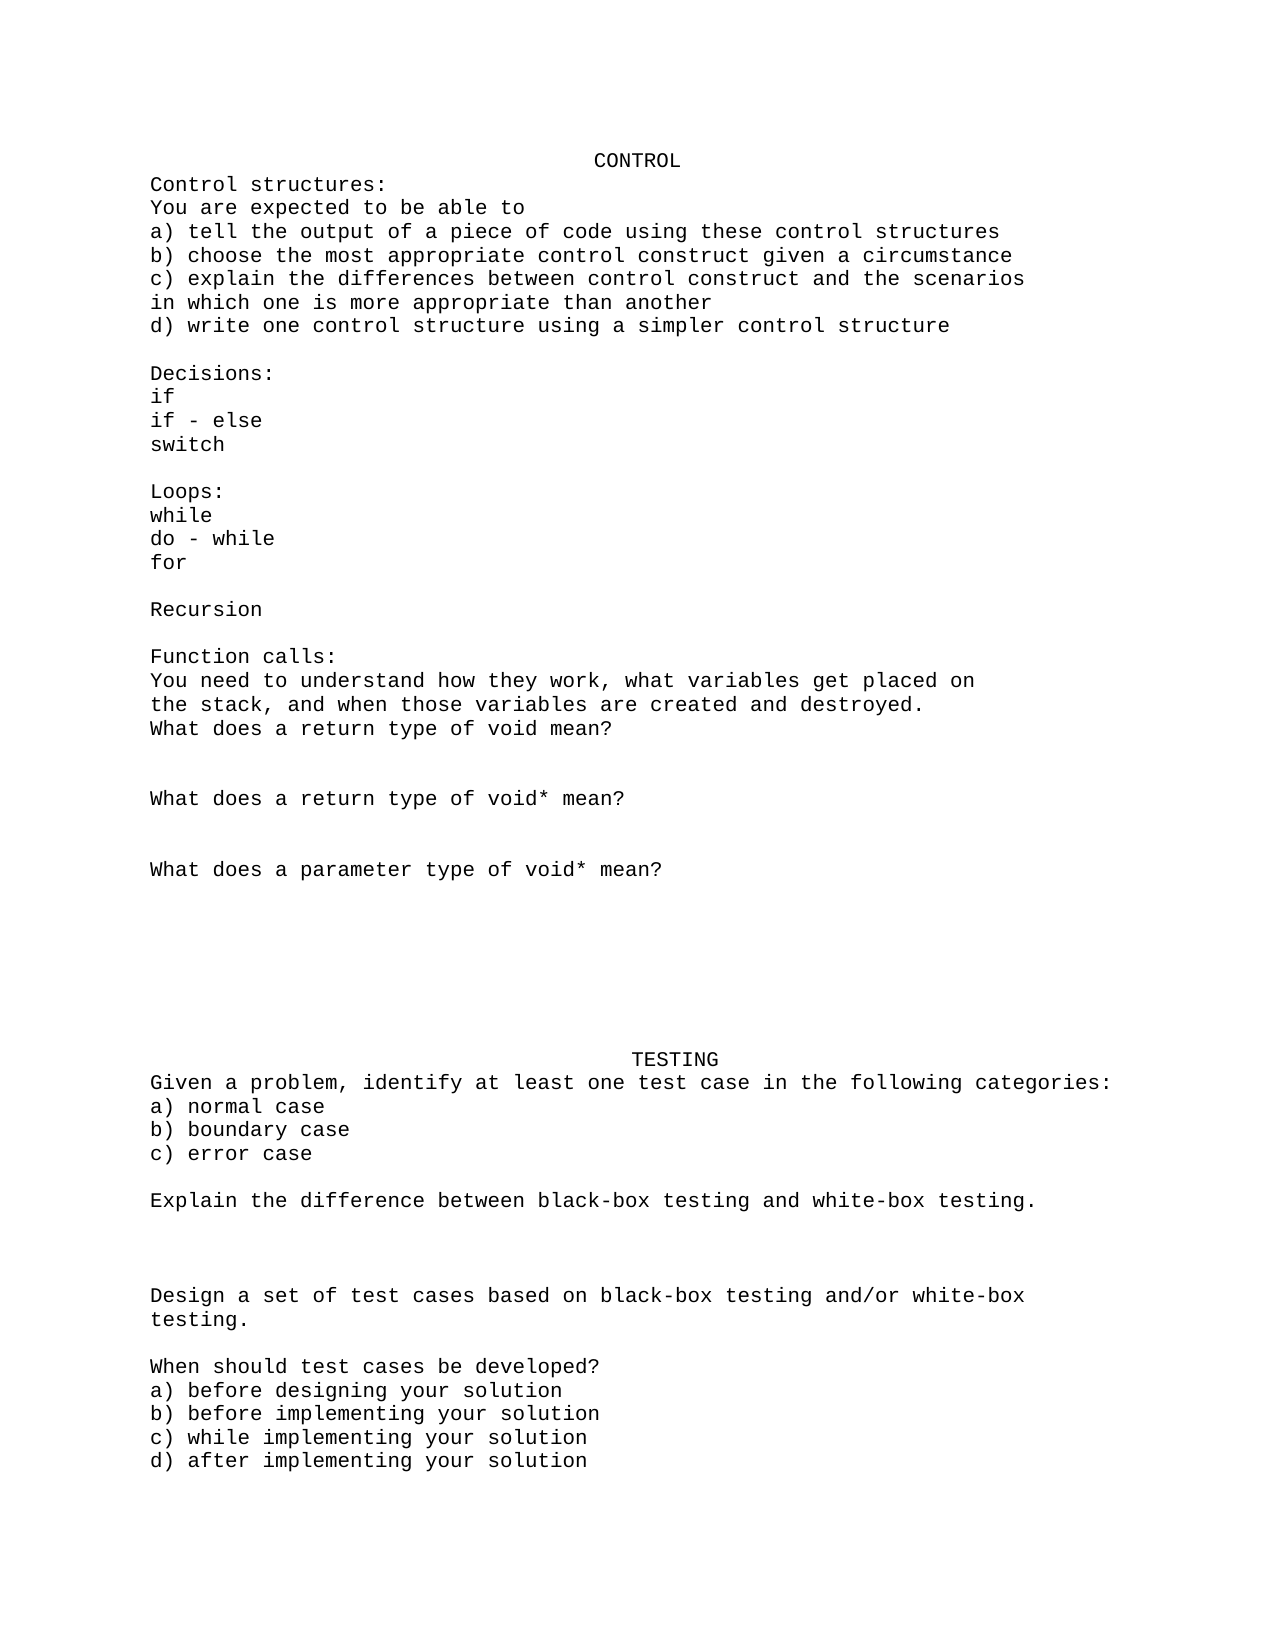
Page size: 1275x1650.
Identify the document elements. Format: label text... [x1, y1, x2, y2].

text a) before designing your solution [150, 1379, 1125, 1403]
text the stack, and when those variables are created and destroyed. [150, 694, 1125, 717]
text Loops: [150, 481, 1125, 505]
text switch [150, 434, 1125, 457]
text in which one is more appropriate than another [150, 292, 1125, 316]
text a) tell the output of a piece of code using these control structures [150, 221, 1125, 244]
text b) boundary case [150, 1119, 1125, 1143]
text b) choose the most appropriate control construct given a circumstance [150, 244, 1125, 268]
text if [150, 386, 1125, 410]
text c) explain the differences between control construct and the scenarios [150, 268, 1125, 292]
text Decisions: [150, 363, 1125, 386]
text c) while implementing your solution [150, 1427, 1125, 1451]
text if - else [150, 410, 1125, 434]
text d) write one control structure using a simpler control structure [150, 316, 1125, 339]
text a) normal case [150, 1096, 1125, 1119]
text do - while [150, 528, 1125, 552]
text c) error case [150, 1143, 1125, 1167]
text Design a set of test cases based on black-box testing and/or white-box testing. [150, 1285, 1125, 1332]
text for [150, 552, 1125, 576]
text What does a return type of void* mean? [150, 788, 1125, 812]
text When should test cases be developed? [150, 1356, 1125, 1379]
text TESTING [150, 1048, 1125, 1072]
text What does a return type of void mean? [150, 717, 1125, 741]
text b) before implementing your solution [150, 1403, 1125, 1427]
text You are expected to be able to [150, 197, 1125, 221]
text d) after implementing your solution [150, 1451, 1125, 1474]
text Recursion [150, 599, 1125, 623]
text Function calls: [150, 647, 1125, 670]
text Given a problem, identify at least one test case in the following categories: [150, 1072, 1125, 1096]
text Control structures: [150, 174, 1125, 197]
text What does a parameter type of void* mean? [150, 859, 1125, 883]
text Explain the difference between black-box testing and white-box testing. [150, 1190, 1125, 1214]
text You need to understand how they work, what variables get placed on [150, 670, 1125, 694]
text CONTROL [150, 150, 1125, 174]
text while [150, 505, 1125, 528]
